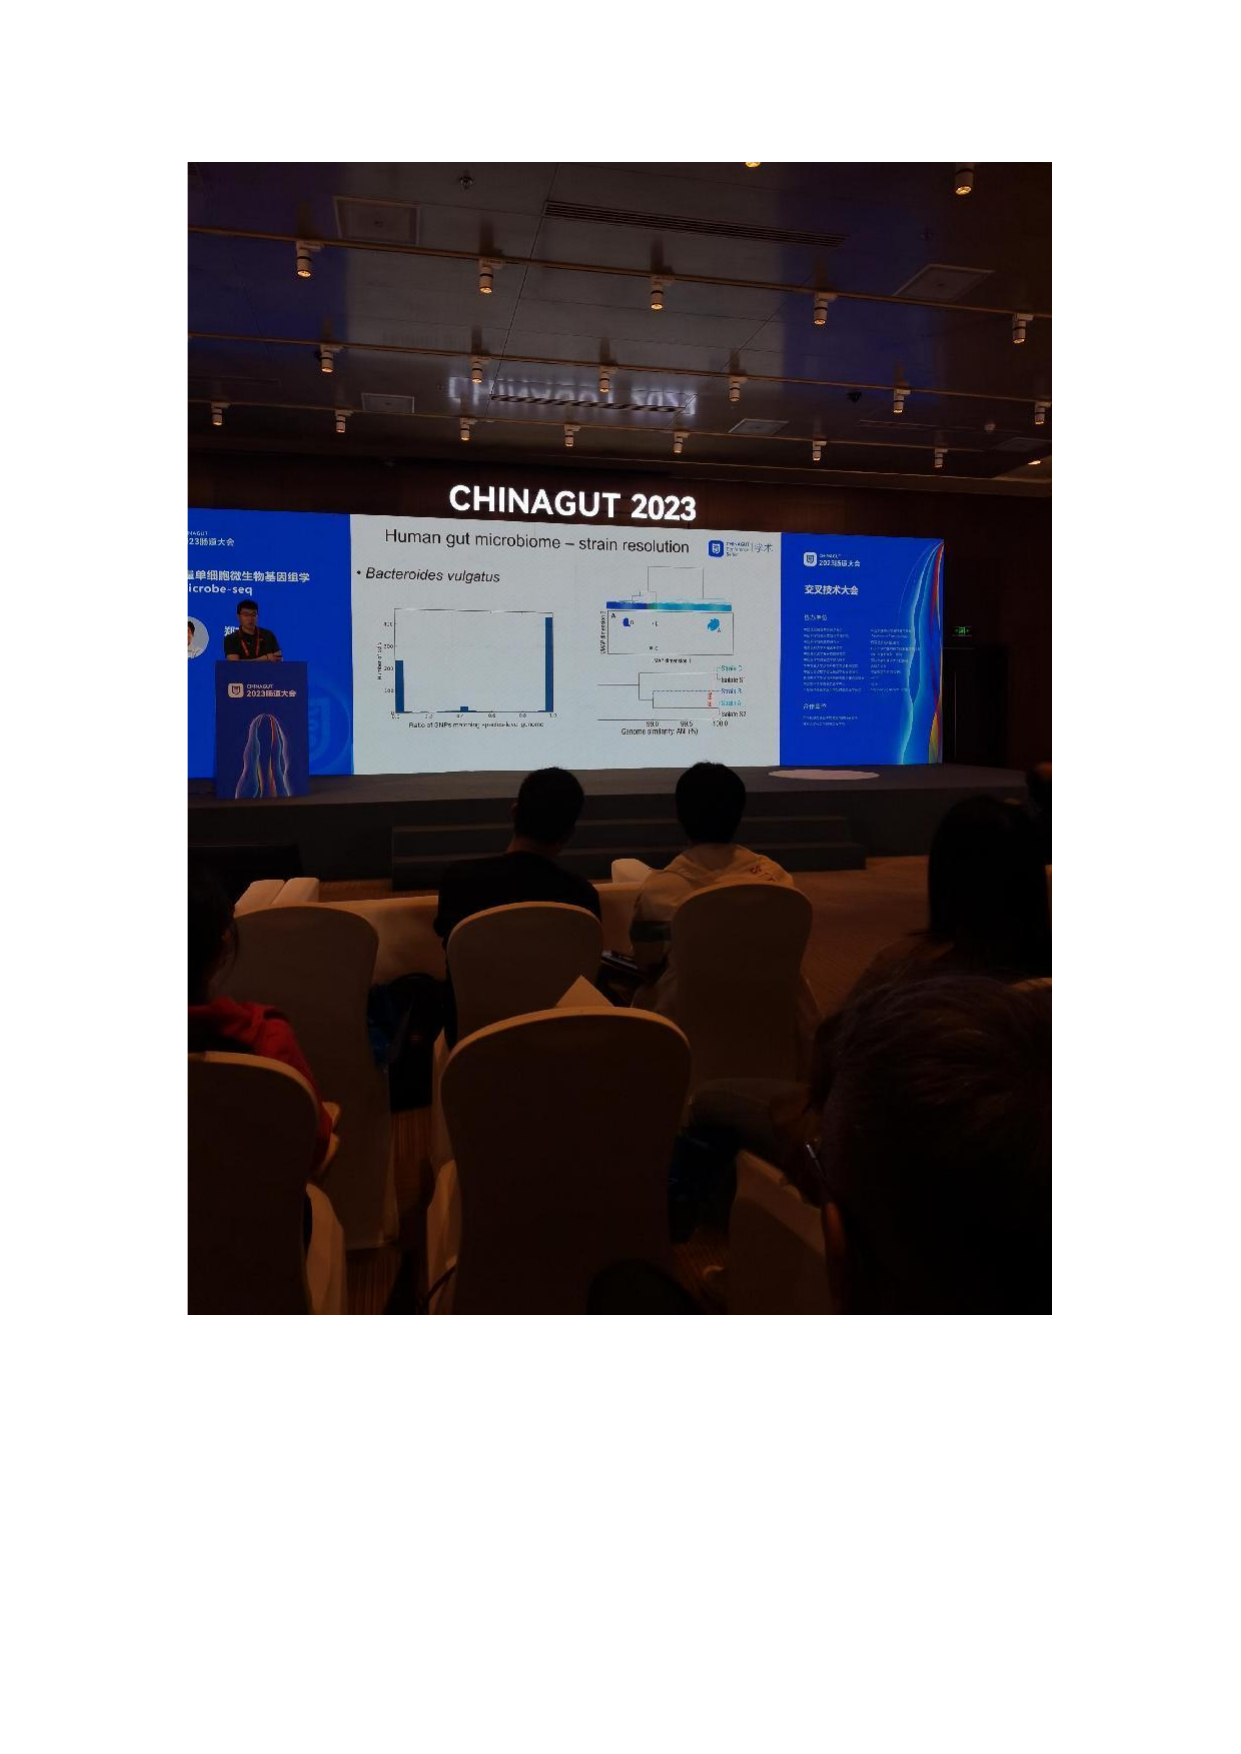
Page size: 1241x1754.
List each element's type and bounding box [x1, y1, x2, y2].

picture [187, 162, 1052, 1315]
